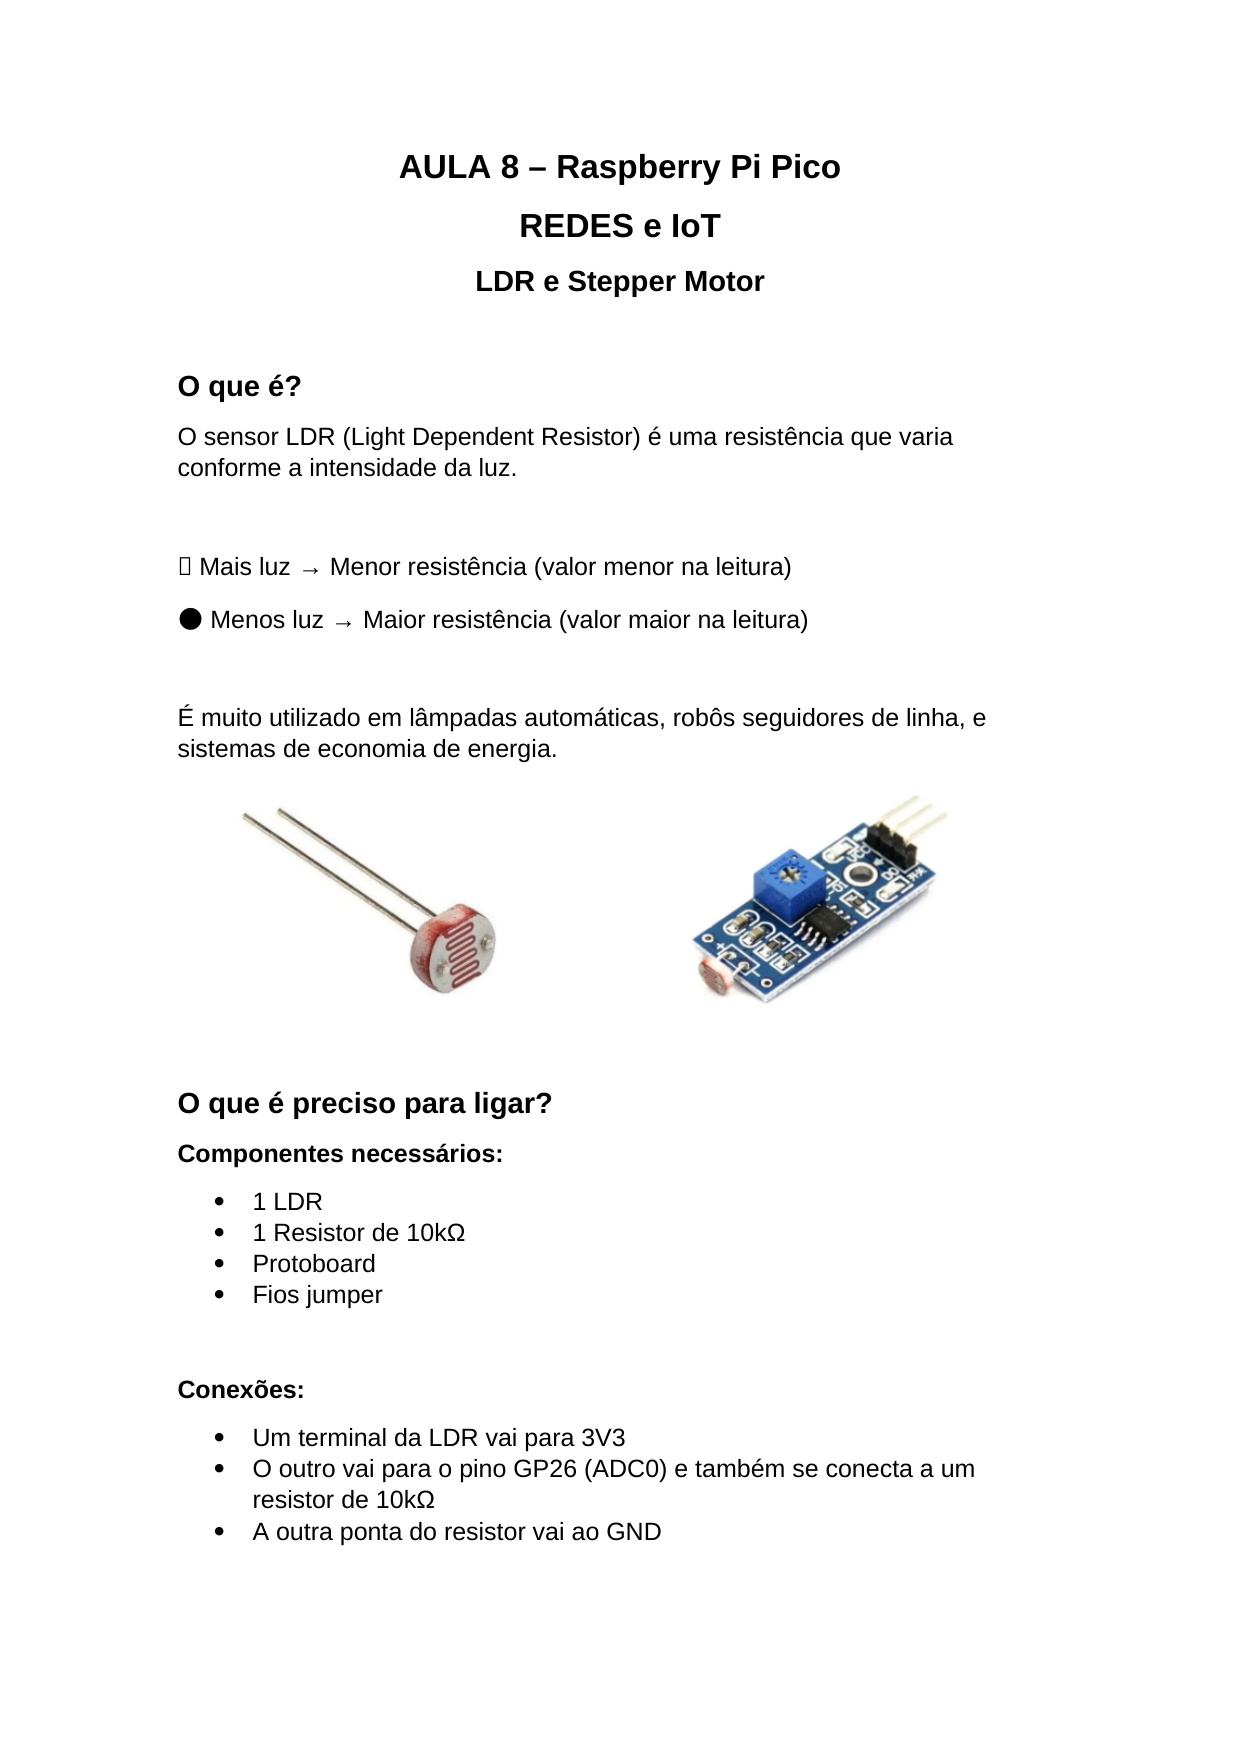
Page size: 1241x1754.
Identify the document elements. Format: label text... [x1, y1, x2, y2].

picture [177, 782, 1063, 1015]
text Componentes necessários: [177, 1139, 1063, 1168]
list Um terminal da LDR vai para 3V3 [215, 1423, 1063, 1452]
list Protoboard [215, 1249, 1063, 1278]
list O outro vai para o pino GP26 (ADC0) e também se conecta a um resistor de 10kΩ [215, 1454, 1063, 1514]
text Conexões: [177, 1376, 1063, 1404]
list Fios jumper [215, 1280, 1063, 1309]
list 1 Resistor de 10kΩ [215, 1218, 1063, 1247]
text AULA 8 – Raspberry Pi Pico [177, 148, 1063, 186]
text REDES e IoT [177, 206, 1063, 244]
text É muito utilizado em lâmpadas automáticas, robôs seguidores de linha, e sistemas de economia de energia. [177, 703, 1063, 763]
text O sensor LDR (Light Dependent Resistor) é uma resistência que varia conforme a intensidade da luz. [177, 422, 1063, 482]
text 🔆 Mais luz → Menor resistência (valor menor na leitura) [177, 549, 1063, 583]
list A outra ponta do resistor vai ao GND [215, 1517, 1063, 1545]
text O que é? [177, 369, 1063, 403]
text 🌑 Menos luz → Maior resistência (valor maior na leitura) [177, 602, 1063, 636]
text LDR e Stepper Motor [177, 264, 1063, 297]
list 1 LDR [215, 1187, 1063, 1215]
text O que é preciso para ligar? [177, 1086, 1063, 1119]
